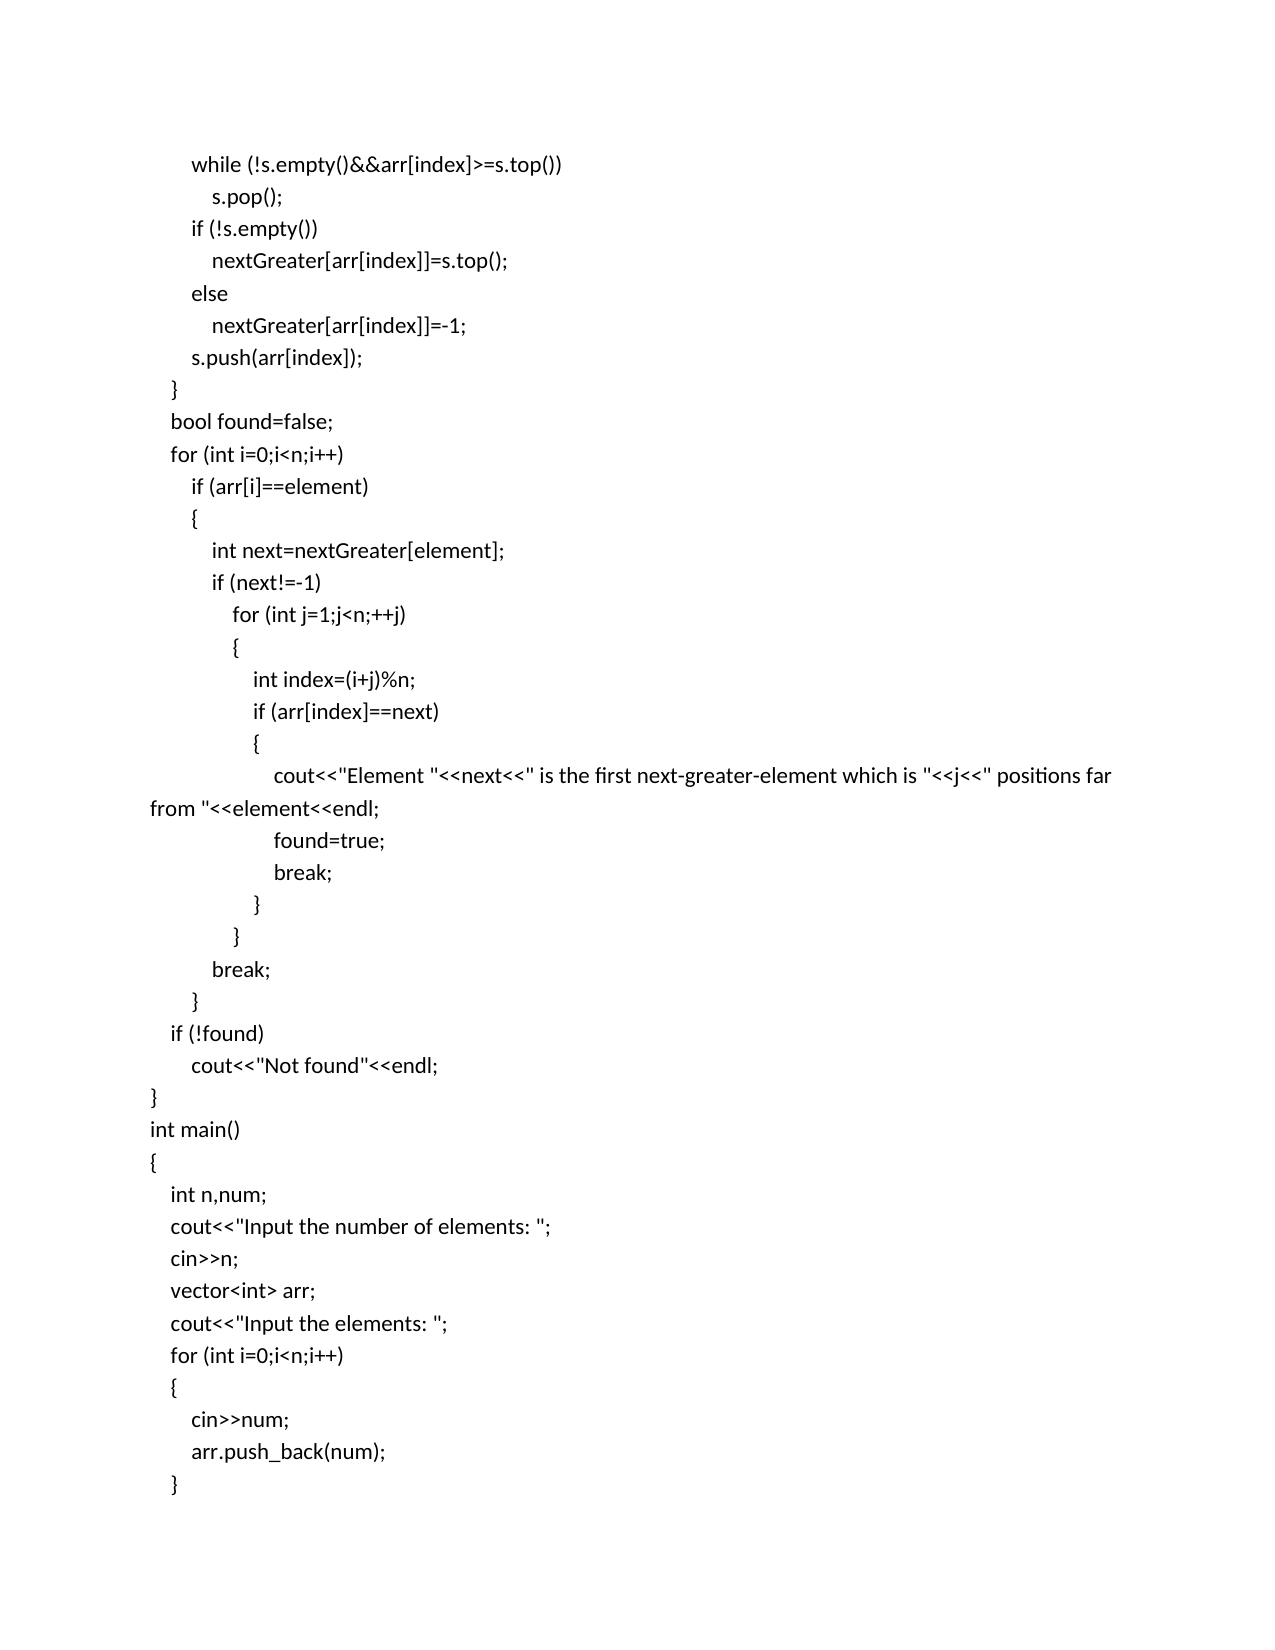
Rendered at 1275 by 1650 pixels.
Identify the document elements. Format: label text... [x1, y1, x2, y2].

text s.push(arr[index]); [150, 343, 1125, 371]
text cout<<"Input the number of elements: "; [150, 1212, 1125, 1240]
text if (arr[i]==element) [150, 472, 1125, 500]
text break; [150, 858, 1125, 886]
text } [150, 987, 1125, 1015]
text if (!s.empty()) [150, 214, 1125, 242]
text { [150, 504, 1125, 532]
text int index=(i+j)%n; [150, 665, 1125, 693]
text nextGreater[arr[index]]=s.top(); [150, 247, 1125, 274]
text } [150, 1083, 1125, 1111]
text arr.push_back(num); [150, 1437, 1125, 1466]
text nextGreater[arr[index]]=-1; [150, 311, 1125, 339]
text { [150, 1148, 1125, 1176]
text for (int j=1;j<n;++j) [150, 601, 1125, 629]
text else [150, 279, 1125, 307]
text while (!s.empty()&&arr[index]>=s.top()) [150, 150, 1125, 178]
text } [150, 375, 1125, 403]
text if (next!=-1) [150, 568, 1125, 596]
text } [150, 922, 1125, 951]
text int n,num; [150, 1180, 1125, 1208]
text } [150, 1470, 1125, 1498]
text vector<int> arr; [150, 1277, 1125, 1304]
text cin>>num; [150, 1405, 1125, 1433]
text cout<<"Element "<<next<<" is the first next-greater-element which is "<<j<<" positions far from "<<element<<endl; [150, 762, 1125, 822]
text { [150, 633, 1125, 661]
text cin>>n; [150, 1244, 1125, 1272]
text cout<<"Not found"<<endl; [150, 1051, 1125, 1079]
text cout<<"Input the elements: "; [150, 1309, 1125, 1337]
text found=true; [150, 826, 1125, 854]
text s.pop(); [150, 182, 1125, 210]
text { [150, 1373, 1125, 1401]
text int next=nextGreater[element]; [150, 536, 1125, 564]
text for (int i=0;i<n;i++) [150, 440, 1125, 468]
text if (arr[index]==next) [150, 697, 1125, 725]
text int main() [150, 1116, 1125, 1144]
text break; [150, 955, 1125, 983]
text { [150, 729, 1125, 757]
text for (int i=0;i<n;i++) [150, 1341, 1125, 1369]
text bool found=false; [150, 407, 1125, 436]
text } [150, 890, 1125, 918]
text if (!found) [150, 1019, 1125, 1047]
